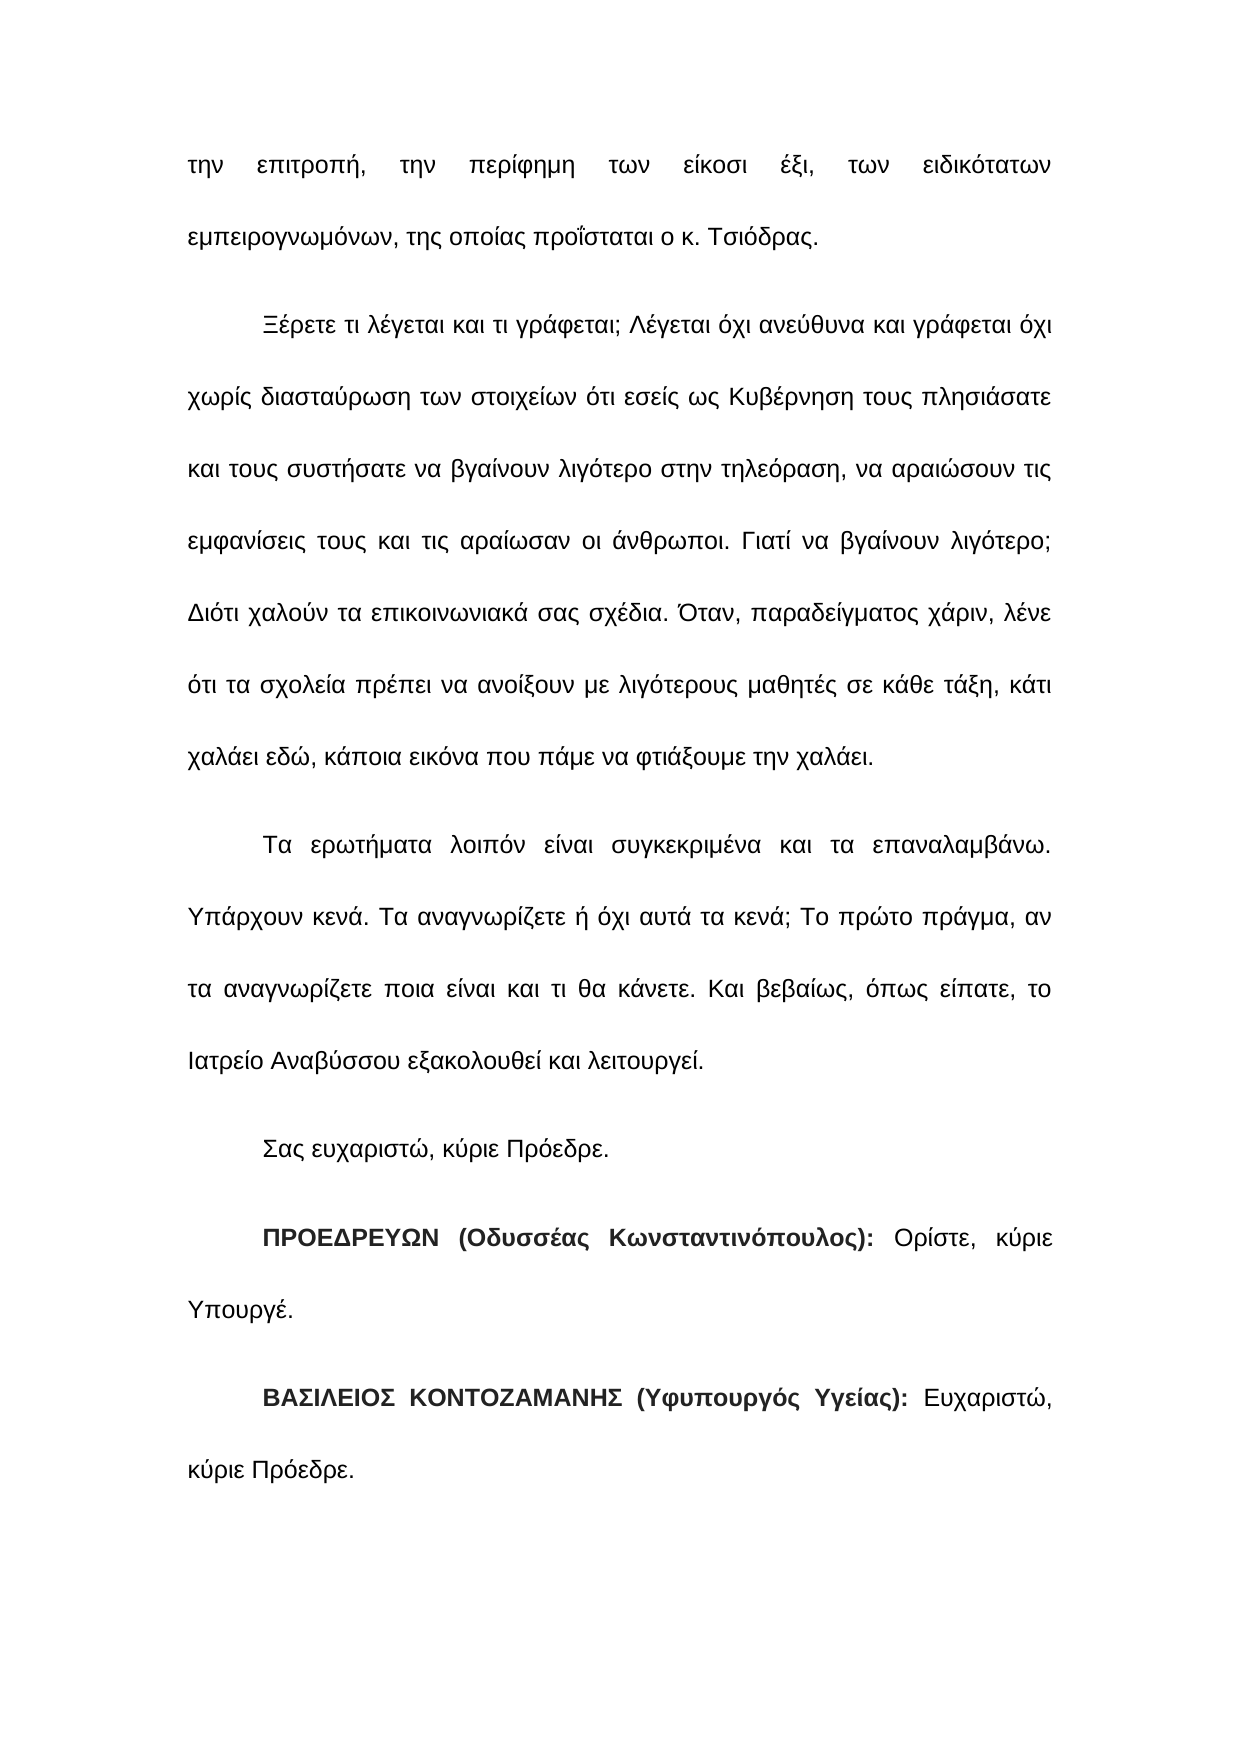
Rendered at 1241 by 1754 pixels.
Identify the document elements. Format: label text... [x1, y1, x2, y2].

text ΠΡΟΕΔΡΕΥΩΝ (Οδυσσέας Κωνσταντινόπουλος): Ορίστε, κύριε Υπουργέ. [187, 1223, 1053, 1323]
text Τα ερωτήματα λοιπόν είναι συγκεκριμένα και τα επαναλαμβάνω. Υπάρχουν κενά. Τα αναγνωρίζετε ή όχι αυτά τα κενά; Το πρώτο πράγμα, αν τα αναγνωρίζετε ποια είναι και τι θα κάνετε. Και βεβαίως, όπως είπατε, το Ιατρείο Αναβύσσου εξακολουθεί και λειτουργεί. [187, 830, 1053, 1074]
text Ξέρετε τι λέγεται και τι γράφεται; Λέγεται όχι ανεύθυνα και γράφεται όχι χωρίς διασταύρωση των στοιχείων ότι εσείς ως Κυβέρνηση τους πλησιάσατε και τους συστήσατε να βγαίνουν λιγότερο στην τηλεόραση, να αραιώσουν τις εμφανίσεις τους και τις αραίωσαν οι άνθρωποι. Γιατί να βγαίνουν λιγότερο; Διότι χαλούν τα επικοινωνιακά σας σχέδια. Όταν, παραδείγματος χάριν, λένε ότι τα σχολεία πρέπει να ανοίξουν με λιγότερους μαθητές σε κάθε τάξη, κάτι χαλάει εδώ, κάποια εικόνα που πάμε να φτιάξουμε την χαλάει. [187, 310, 1053, 770]
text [187, 150, 1053, 251]
text Σας ευχαριστώ, κύριε Πρόεδρε. [187, 1134, 1053, 1163]
text ΒΑΣΙΛΕΙΟΣ ΚΟΝΤΟΖΑΜΑΝΗΣ (Υφυπουργός Υγείας): Ευχαριστώ, κύριε Πρόεδρε. [187, 1383, 1053, 1484]
